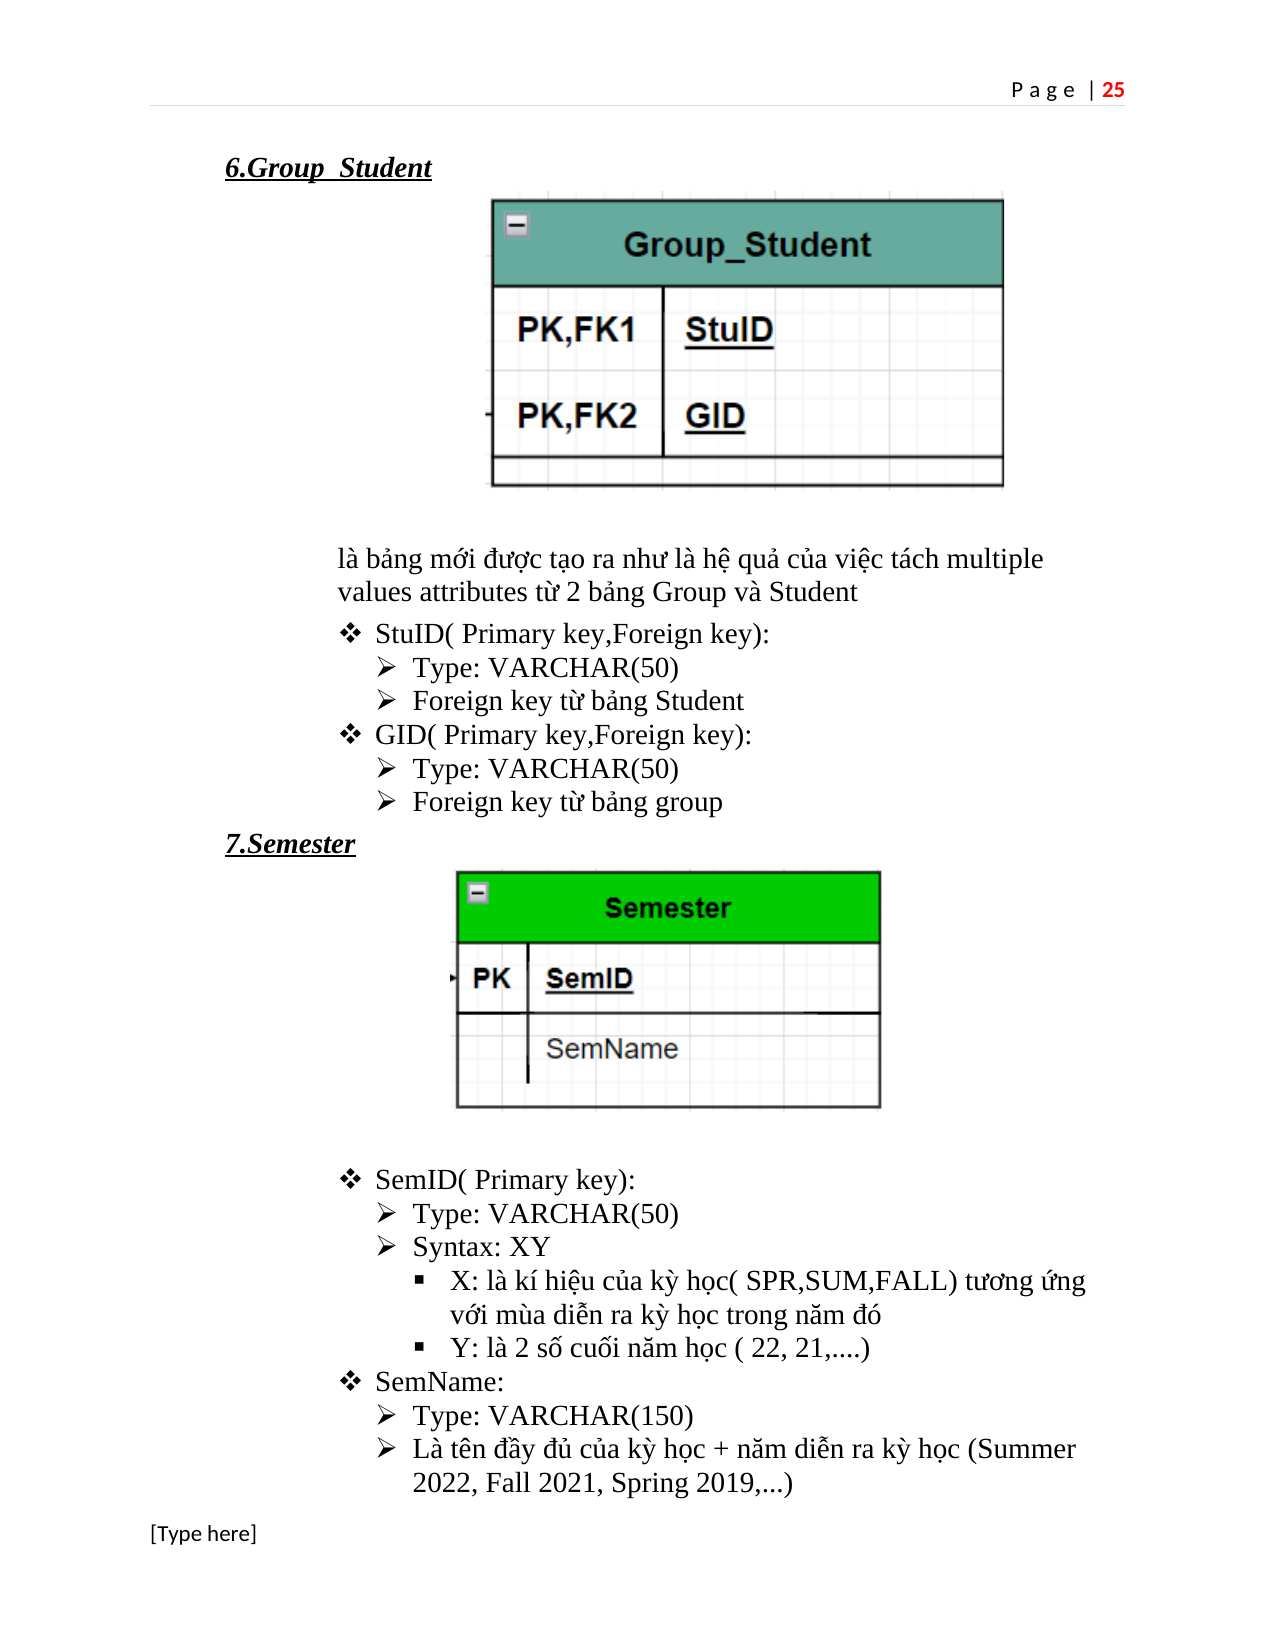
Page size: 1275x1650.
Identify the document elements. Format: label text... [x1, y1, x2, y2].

list StuID( Primary key,Foreign key): [337, 616, 1125, 650]
text 7.Semester [150, 826, 1125, 860]
list Type: VARCHAR(50) [375, 650, 1125, 683]
list SemID( Primary key): [337, 1162, 1125, 1196]
list GID( Primary key,Foreign key): [337, 717, 1125, 751]
list Type: VARCHAR(150) [375, 1398, 1125, 1431]
text là bảng mới được tạo ra như là hệ quả của việc tách multiple values attributes từ 2 bảng Group và Student [337, 541, 1125, 608]
list Type: VARCHAR(50) [375, 751, 1125, 784]
list Syntax: XY [375, 1229, 1125, 1263]
list Foreign key từ bảng group [375, 784, 1125, 818]
list Y: là 2 số cuối năm học ( 22, 21,....) [412, 1330, 1125, 1364]
list Foreign key từ bảng Student [375, 683, 1125, 717]
picture [485, 191, 1005, 491]
list SemName: [337, 1364, 1125, 1398]
text 6.Group_Student [150, 150, 1125, 183]
list Là tên đầy đủ của kỳ học + năm diễn ra kỳ học (Summer 2022, Fall 2021, Spring 2019,...) [375, 1431, 1125, 1498]
list Type: VARCHAR(50) [375, 1196, 1125, 1229]
list X: là kí hiệu của kỳ học( SPR,SUM,FALL) tương ứng với mùa diễn ra kỳ học trong năm đó [412, 1263, 1125, 1330]
picture [450, 868, 882, 1112]
